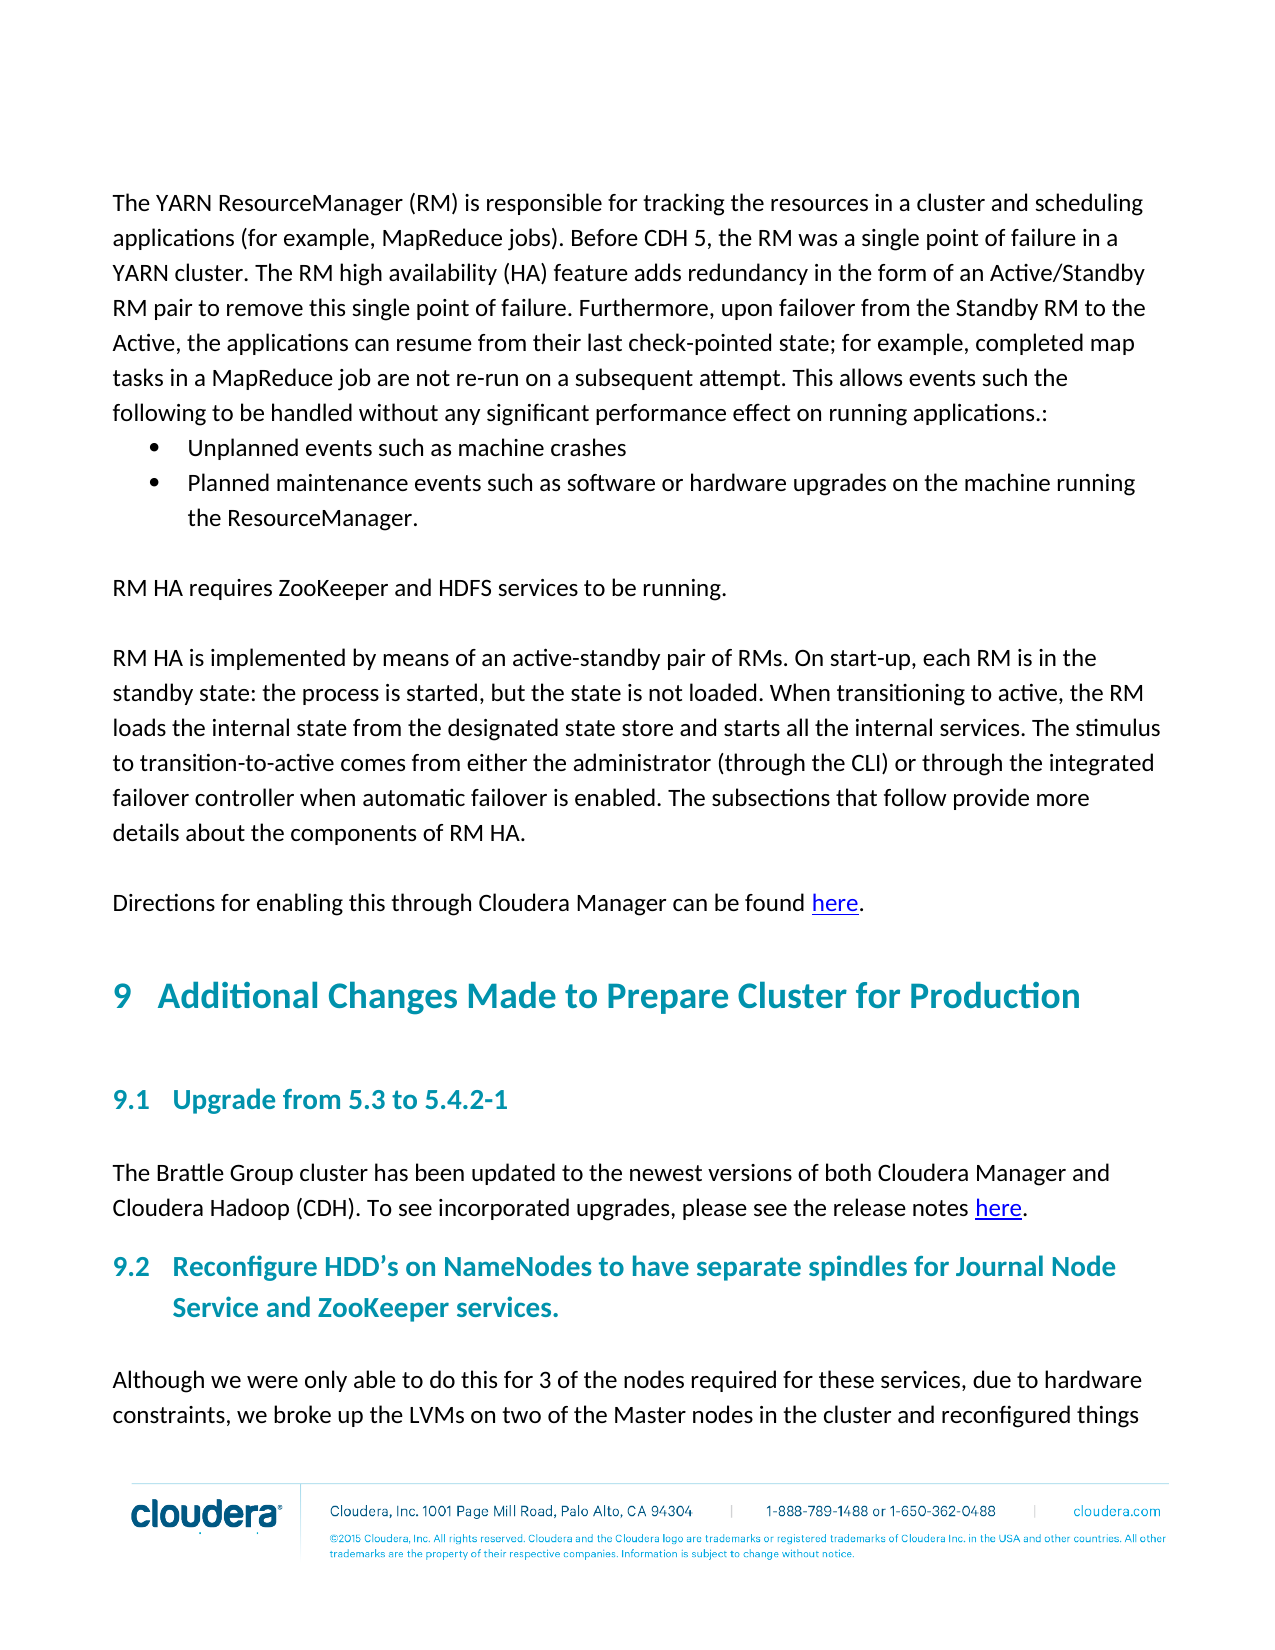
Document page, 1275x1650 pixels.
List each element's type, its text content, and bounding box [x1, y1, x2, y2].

subtitle Upgrade from 5.3 to 5.4.2-1 [112, 1081, 1162, 1117]
text RM HA is implemented by means of an active-standby pair of RMs. On start-up, each RM is in the standby state: the process is started, but the state is not loaded. When transitioning to active, the RM loads the internal state from the designated state store and starts all the internal services. The stimulus to transition-to-active comes from either the administrator (through the CLI) or through the integrated failover controller when automatic failover is enabled. The subsections that follow provide more details about the components of RM HA. [112, 642, 1162, 848]
text The Brattle Group cluster has been updated to the newest versions of both Cloudera Manager and Cloudera Hadoop (CDH). To see incorporated upgrades, please see the release notes here. [112, 1157, 1162, 1222]
subtitle Additional Changes Made to Prepare Cluster for Production [112, 972, 1162, 1018]
text RM HA requires ZooKeeper and HDFS services to be running. [112, 572, 1162, 603]
subtitle Reconfigure HDD’s on NameNodes to have separate spindles for Journal Node Service and ZooKeeper services. [112, 1248, 1162, 1324]
picture [131, 1481, 1169, 1567]
list Planned maintenance events such as software or hardware upgrades on the machine running the ResourceManager. [150, 467, 1162, 533]
list Unplanned events such as machine crashes [150, 432, 1162, 463]
text Directions for enabling this through Cloudera Manager can be found here. [112, 887, 1162, 918]
text The YARN ResourceManager (RM) is responsible for tracking the resources in a cluster and scheduling applications (for example, MapReduce jobs). Before CDH 5, the RM was a single point of failure in a YARN cluster. The RM high availability (HA) feature adds redundancy in the form of an Active/Standby RM pair to remove this single point of failure. Furthermore, upon failover from the Standby RM to the Active, the applications can resume from their last check-pointed state; for example, completed map tasks in a MapReduce job are not re-run on a subsequent attempt. This allows events such the following to be handled without any significant performance effect on running applications.: [112, 187, 1162, 428]
